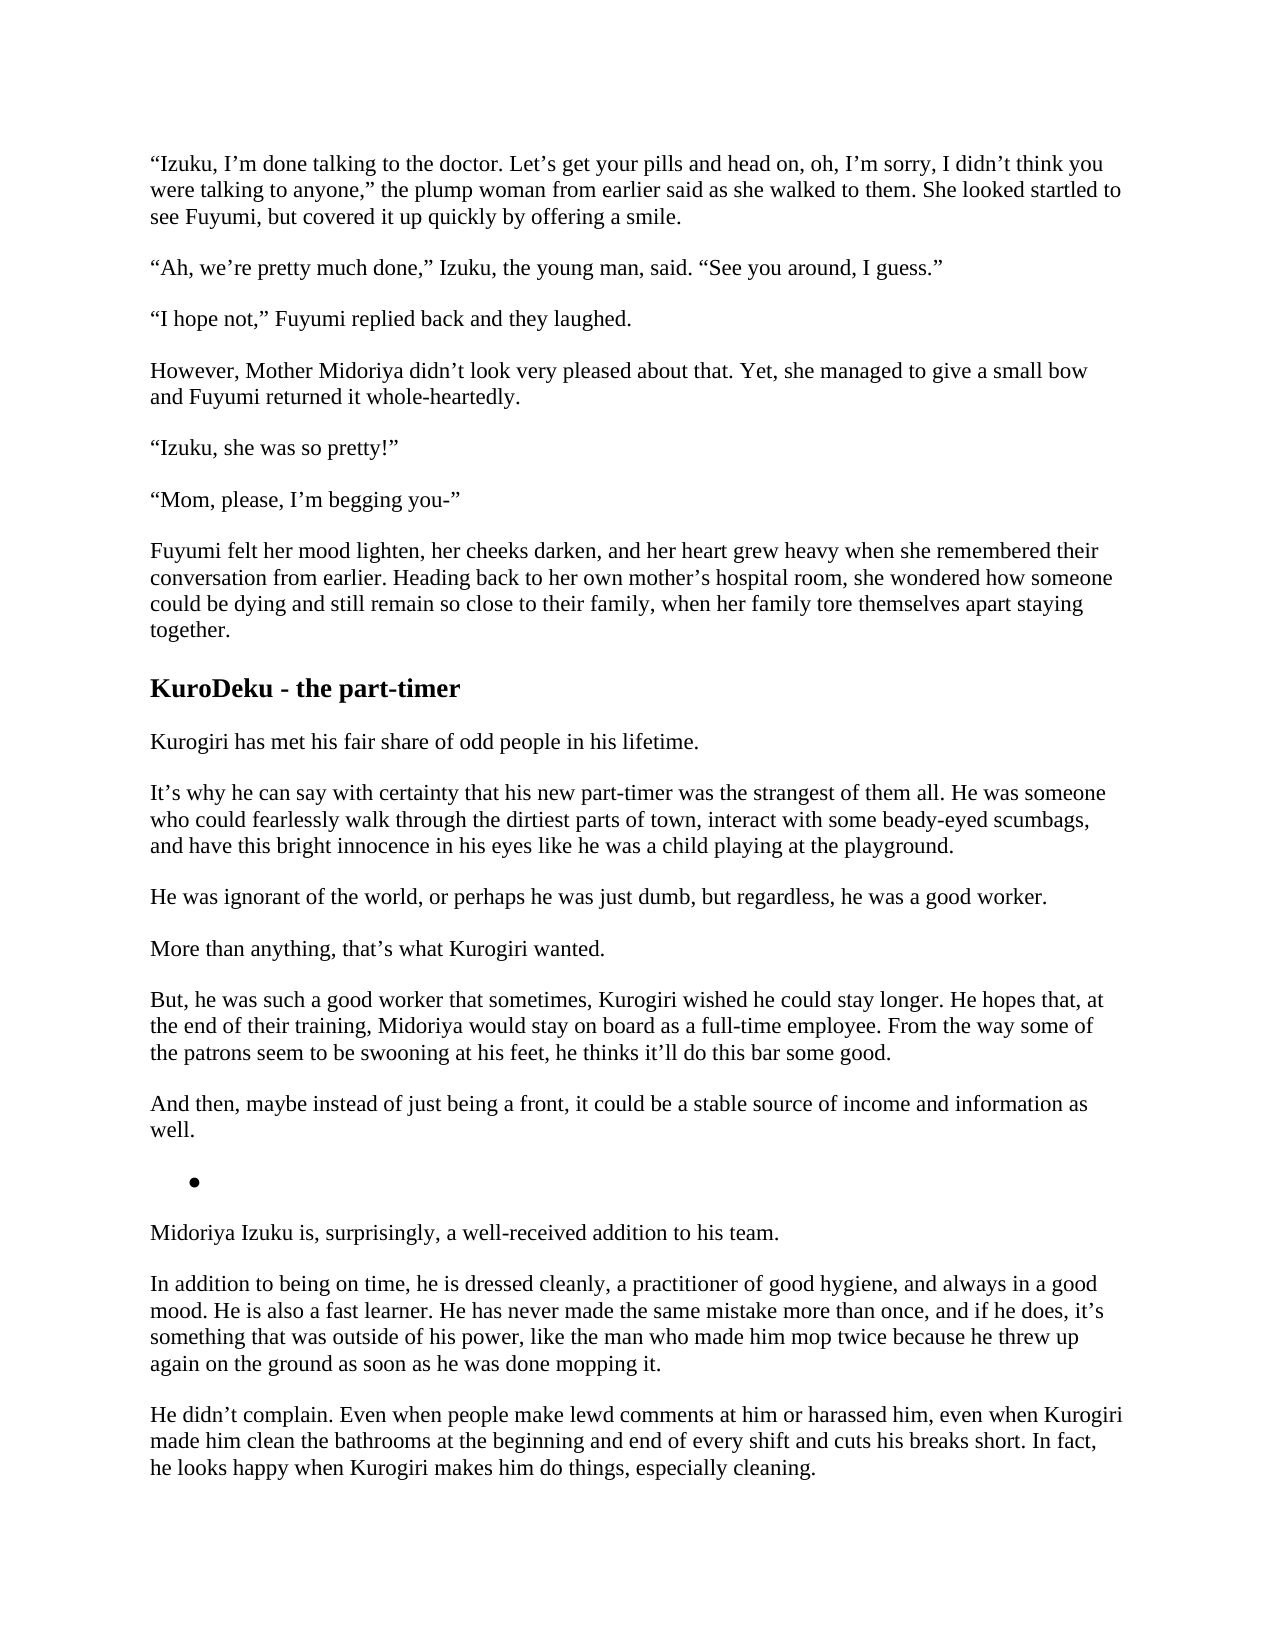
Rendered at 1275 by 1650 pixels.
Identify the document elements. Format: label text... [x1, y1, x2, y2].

text “Mom, please, I’m begging you-” [150, 486, 1125, 512]
text He was ignorant of the world, or perhaps he was just dumb, but regardless, he was a good worker. [150, 883, 1125, 910]
text Kurogiri has met his fair share of odd people in his lifetime. [150, 728, 1125, 754]
text In addition to being on time, he is dressed cleanly, a practitioner of good hygiene, and always in a good mood. He is also a fast learner. He has never made the same mistake more than once, and if he does, it’s something that was outside of his power, like the man who made him mop twice because he threw up again on the ground as soon as he was done mopping it. [150, 1271, 1125, 1376]
text “Izuku, I’m done talking to the doctor. Let’s get your pills and head on, oh, I’m sorry, I didn’t think you were talking to anyone,” the plump woman from earlier said as she walked to them. She looked startled to see Fuyumi, but covered it up quickly by offering a smile. [150, 150, 1125, 229]
text But, he was such a good worker that sometimes, Kurogiri wished he could stay longer. He hopes that, at the end of their training, Midoriya would stay on board as a full-time employee. From the way some of the patrons seem to be swooning at his feet, he thinks it’ll do this bar some good. [150, 986, 1125, 1065]
text Midoriya Izuku is, surprisingly, a well-received addition to his team. [150, 1219, 1125, 1246]
subtitle KuroDeku - the part-timer [150, 672, 1125, 703]
text Fuyumi felt her mood lighten, her cheeks darken, and her heart grew heavy when she remembered their conversation from earlier. Heading back to her own mother’s hospital room, she wondered how someone could be dying and still remain so close to their family, when her family tore themselves apart staying together. [150, 537, 1125, 643]
text He didn’t complain. Even when people make lewd comments at him or harassed him, even when Kurogiri made him clean the bathrooms at the beginning and end of every shift and cuts his breaks short. In fact, he looks happy when Kurogiri makes him do things, especially cleaning. [150, 1401, 1125, 1480]
text It’s why he can say with certainty that his new part-timer was the strangest of them all. He was someone who could fearlessly walk through the dirtiest parts of town, interact with some beady-eyed scumbags, and have this bright innocence in his eyes like he was a child playing at the playground. [150, 779, 1125, 858]
text “Izuku, she was so pretty!” [150, 434, 1125, 461]
text And then, maybe instead of just being a front, it could be a stable source of income and information as well. [150, 1090, 1125, 1143]
text “Ah, we’re pretty much done,” Izuku, the young man, said. “See you around, I guess.” [150, 254, 1125, 280]
text More than anything, that’s what Kurogiri wanted. [150, 935, 1125, 961]
text However, Mother Midoriya didn’t look very pleased about that. Yet, she managed to give a small bow and Fuyumi returned it whole-heartedly. [150, 357, 1125, 409]
text “I hope not,” Fuyumi replied back and they laughed. [150, 305, 1125, 332]
